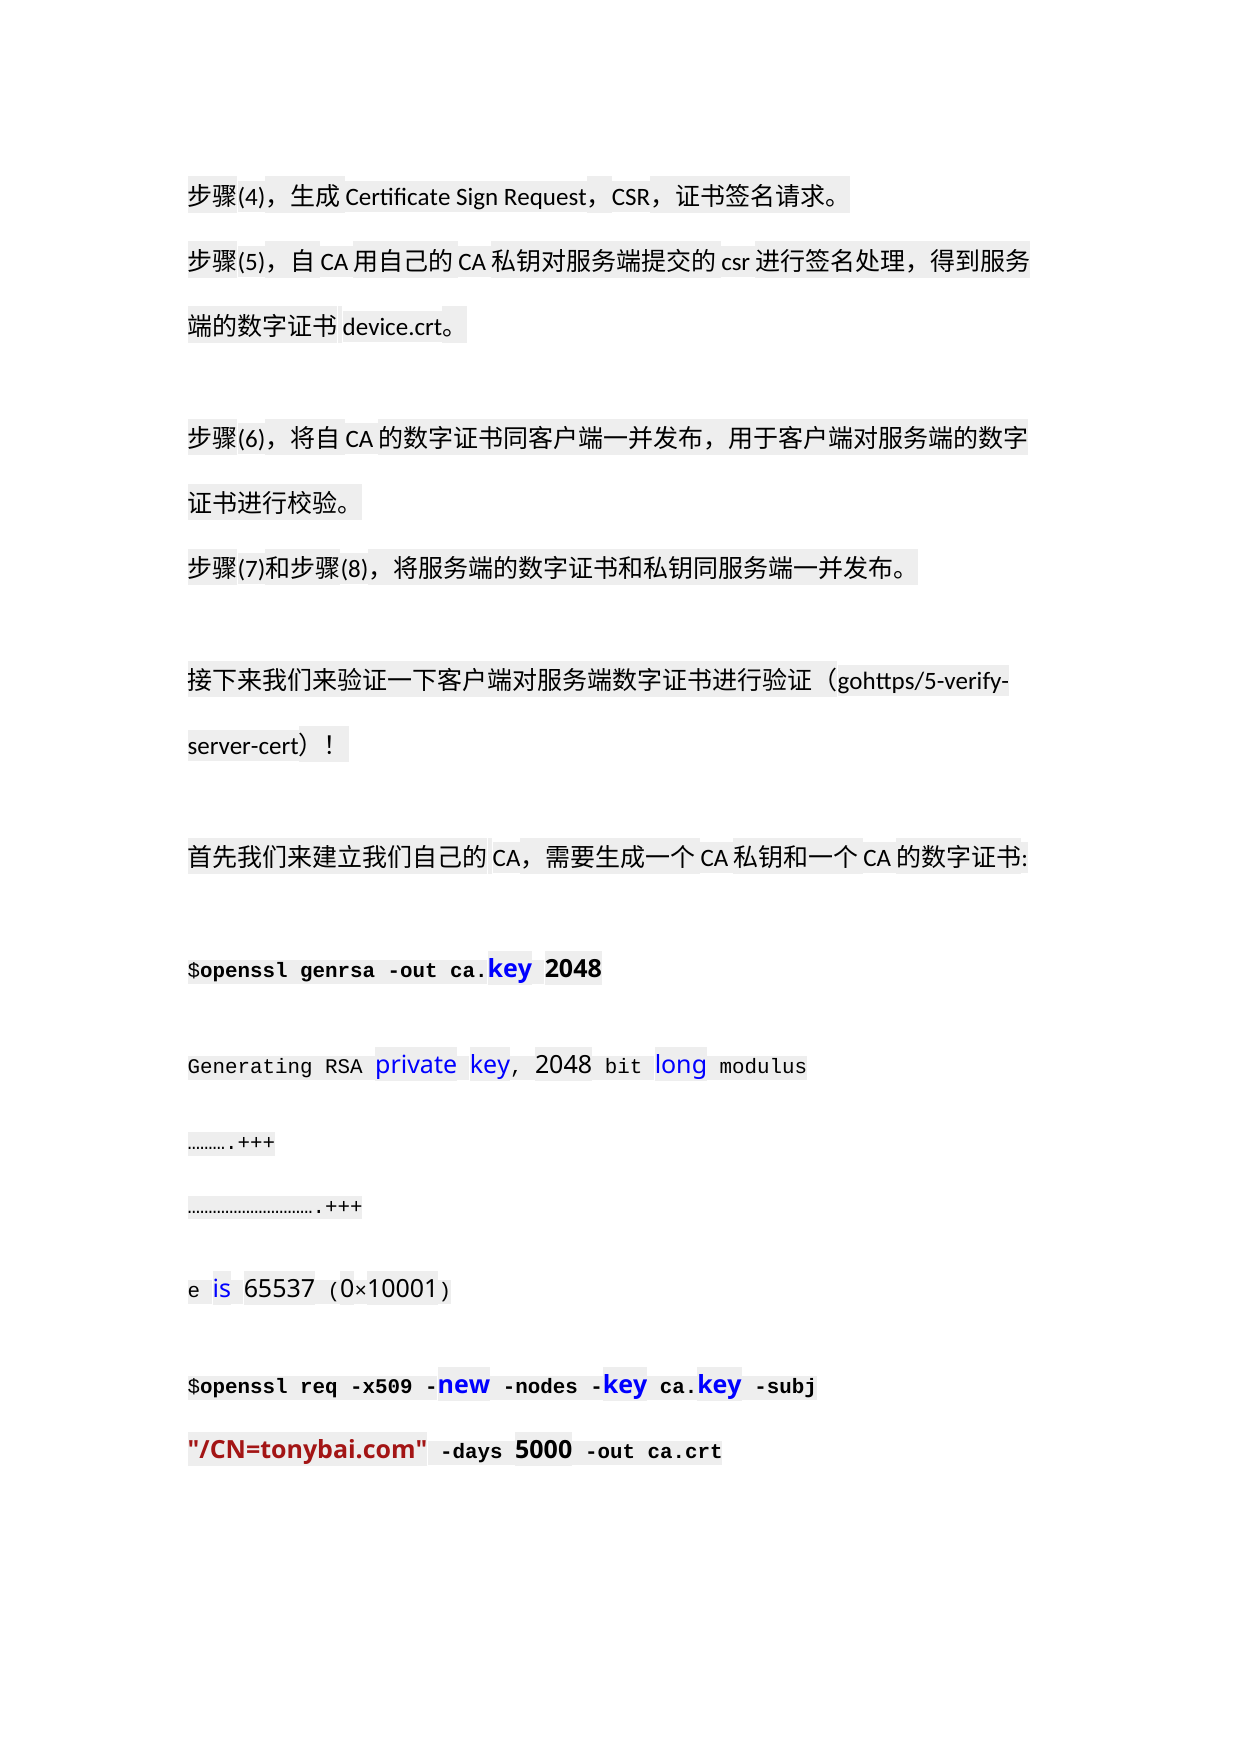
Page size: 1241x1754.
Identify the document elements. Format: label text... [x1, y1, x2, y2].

text $openssl genrsa -out ca.key 2048 [187, 935, 1053, 1000]
text ……….+++ [187, 1128, 1053, 1160]
text Generating RSA private key, 2048 bit long modulus [187, 1032, 1053, 1097]
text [187, 162, 1053, 357]
text e is 65537 (0×10001) [187, 1255, 1053, 1320]
text ………………………….+++ [187, 1192, 1053, 1224]
text $openssl req -x509 -new -nodes -key ca.key -subj "/CN=tonybai.com" -days 5000 -out ca.crt [187, 1352, 1053, 1482]
text 首先我们来建立我们自己的CA，需要生成一个CA私钥和一个CA的数字证书: [187, 823, 1053, 888]
text 步骤(6)，将自CA的数字证书同客户端一并发布，用于客户端对服务端的数字证书进行校验。 步骤(7)和步骤(8)，将服务端的数字证书和私钥同服务端一并发布。 [187, 404, 1053, 599]
text 接下来我们来验证一下客户端对服务端数字证书进行验证（gohttps/5-verify-server-cert）！ [187, 646, 1053, 776]
